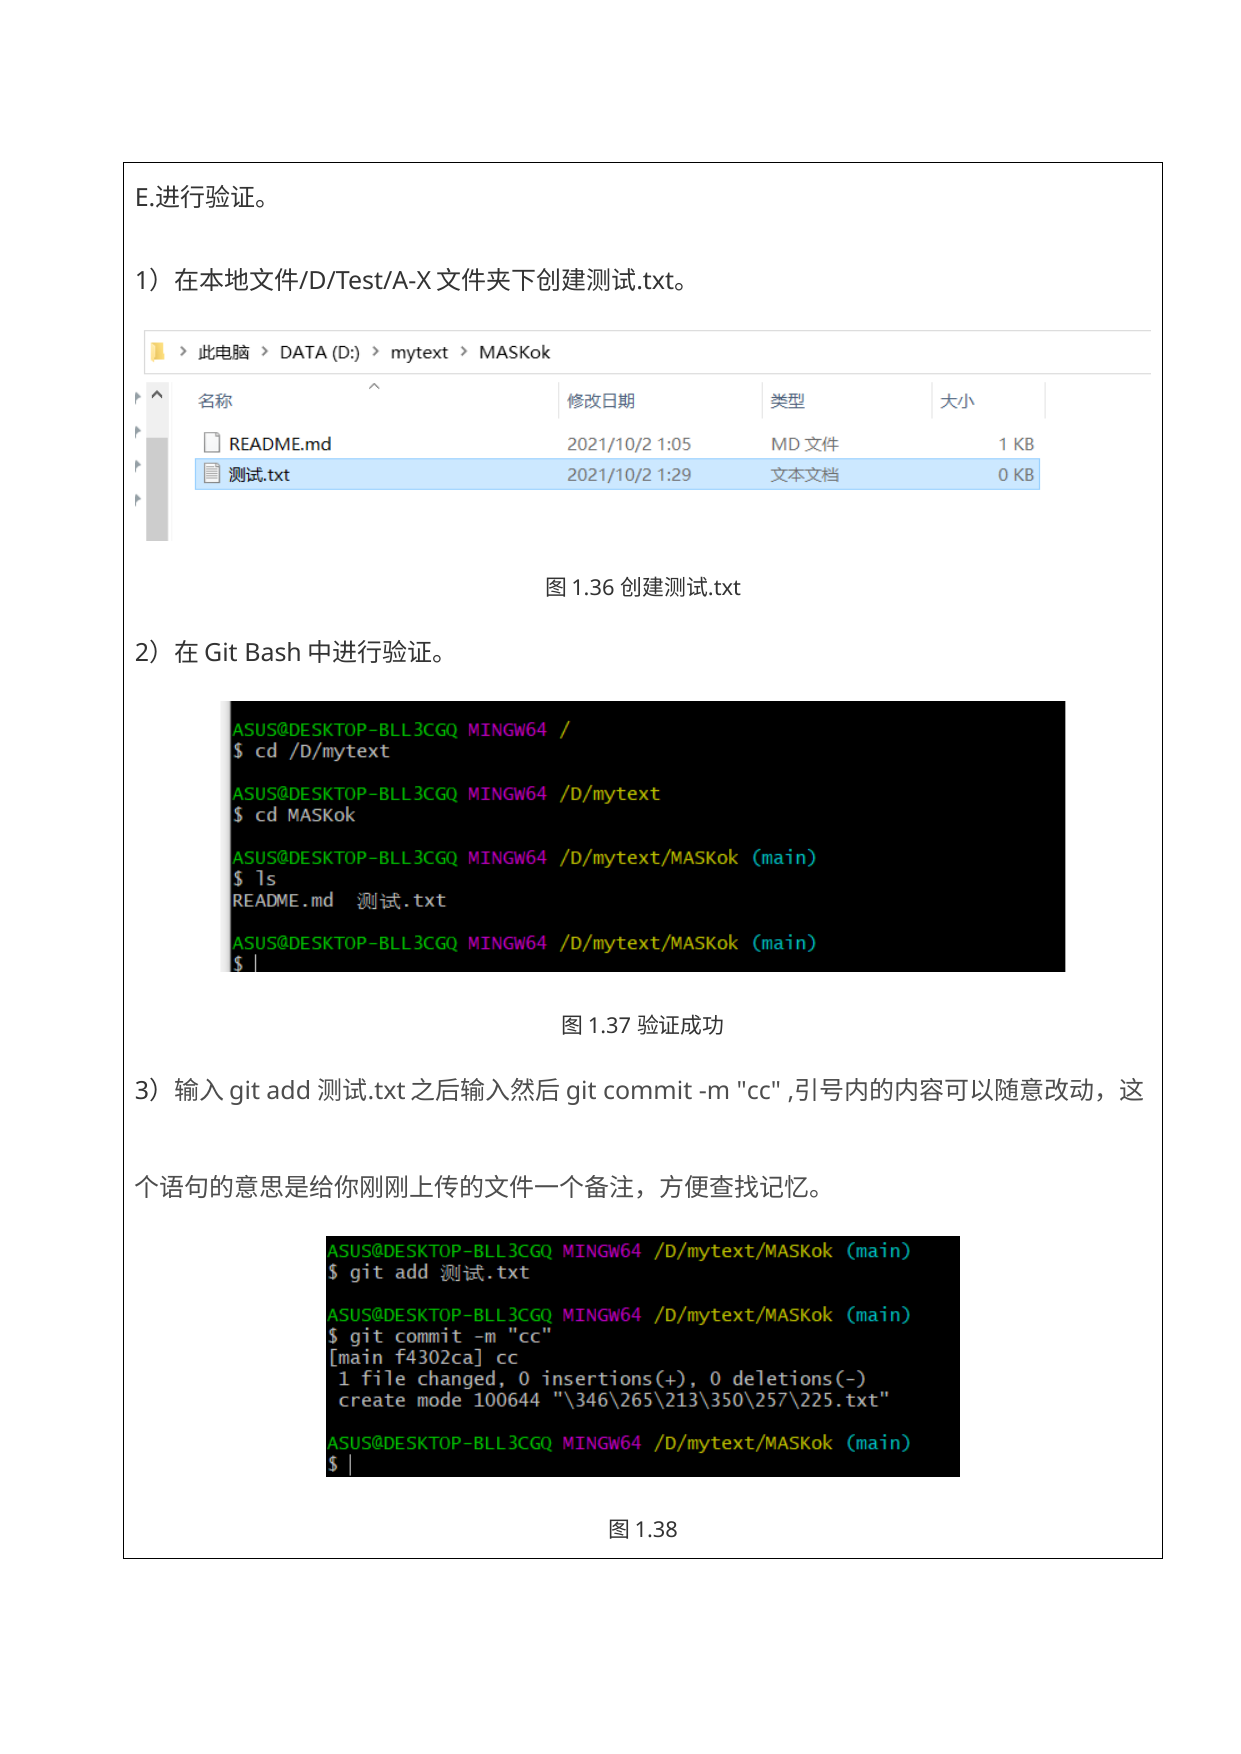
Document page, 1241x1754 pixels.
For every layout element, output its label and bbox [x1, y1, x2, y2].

picture [326, 1236, 960, 1477]
picture [220, 701, 1066, 972]
table_cell [124, 163, 1162, 1558]
picture [135, 329, 1151, 541]
